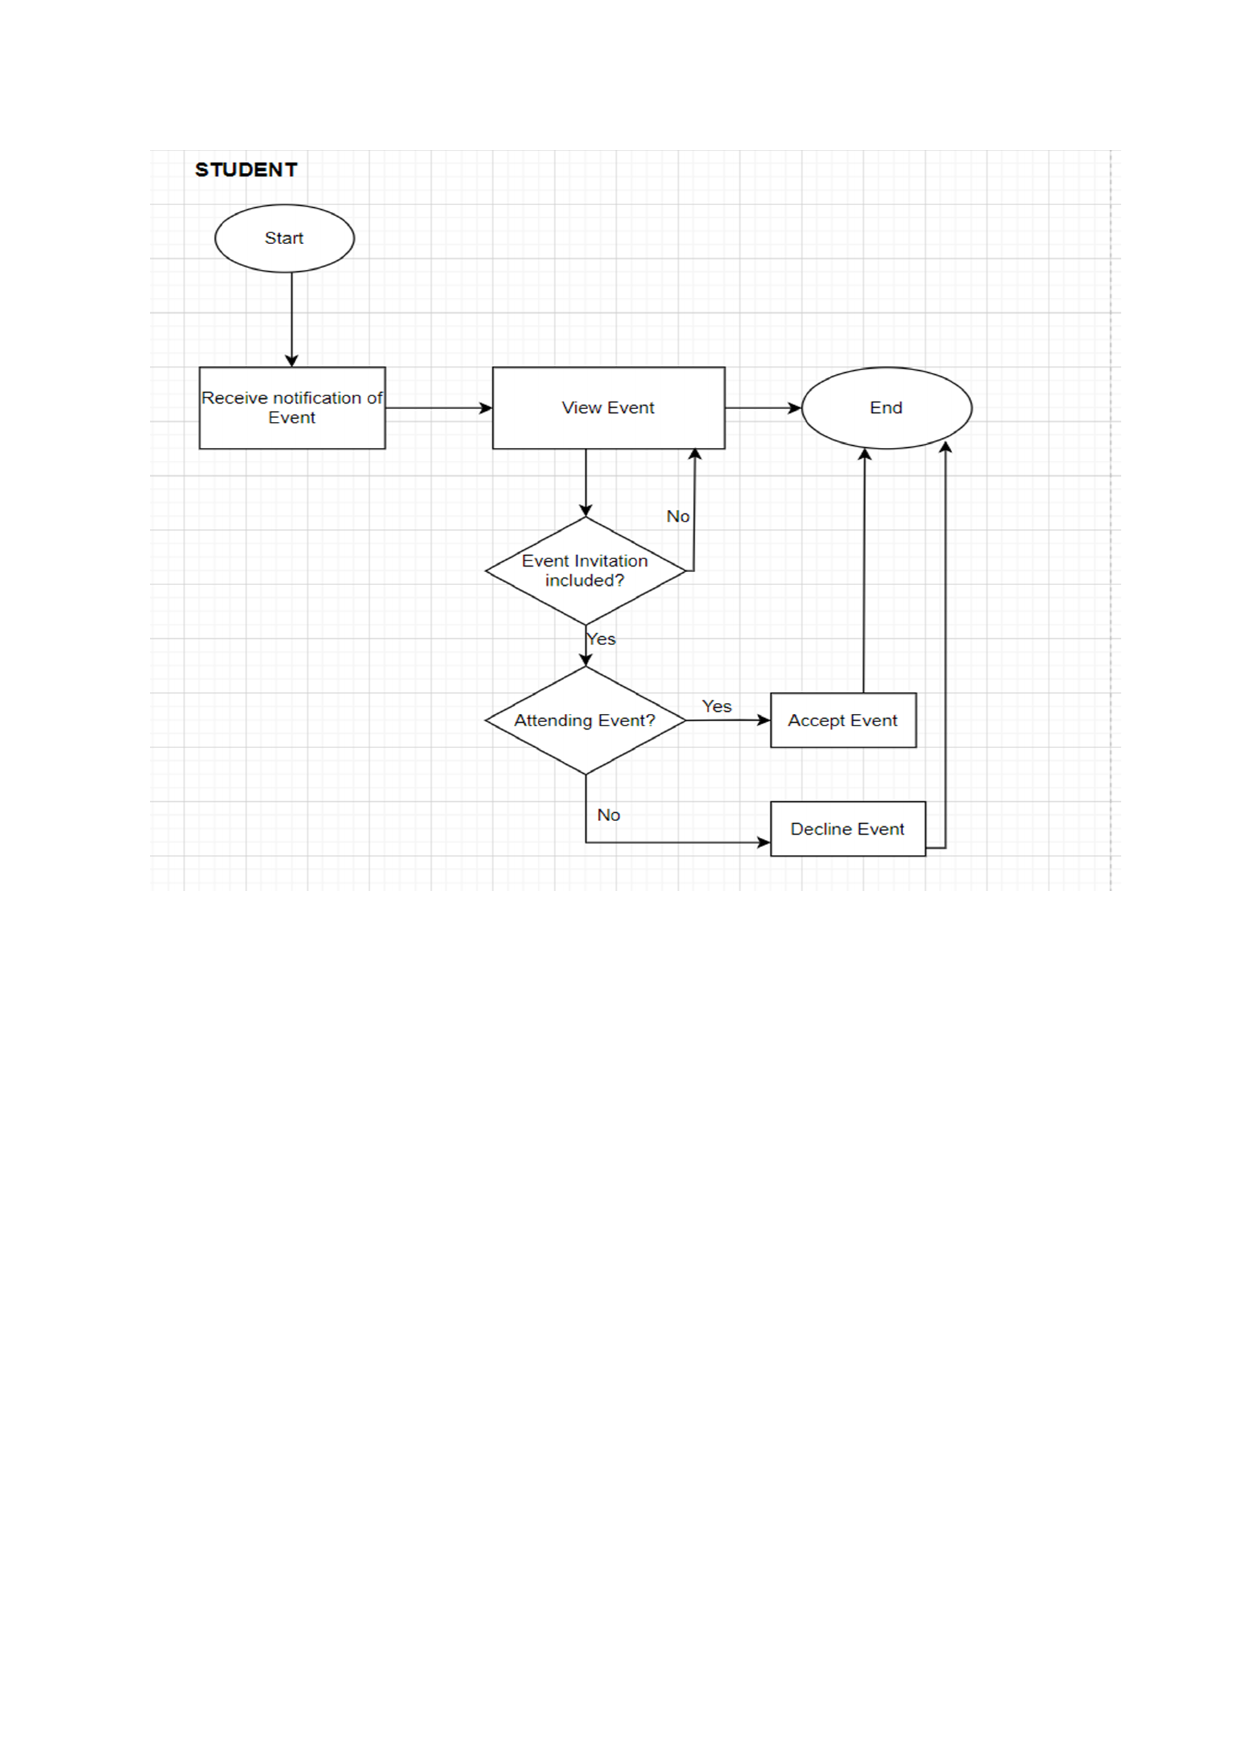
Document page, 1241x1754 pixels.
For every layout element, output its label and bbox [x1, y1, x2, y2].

picture [150, 150, 1122, 891]
